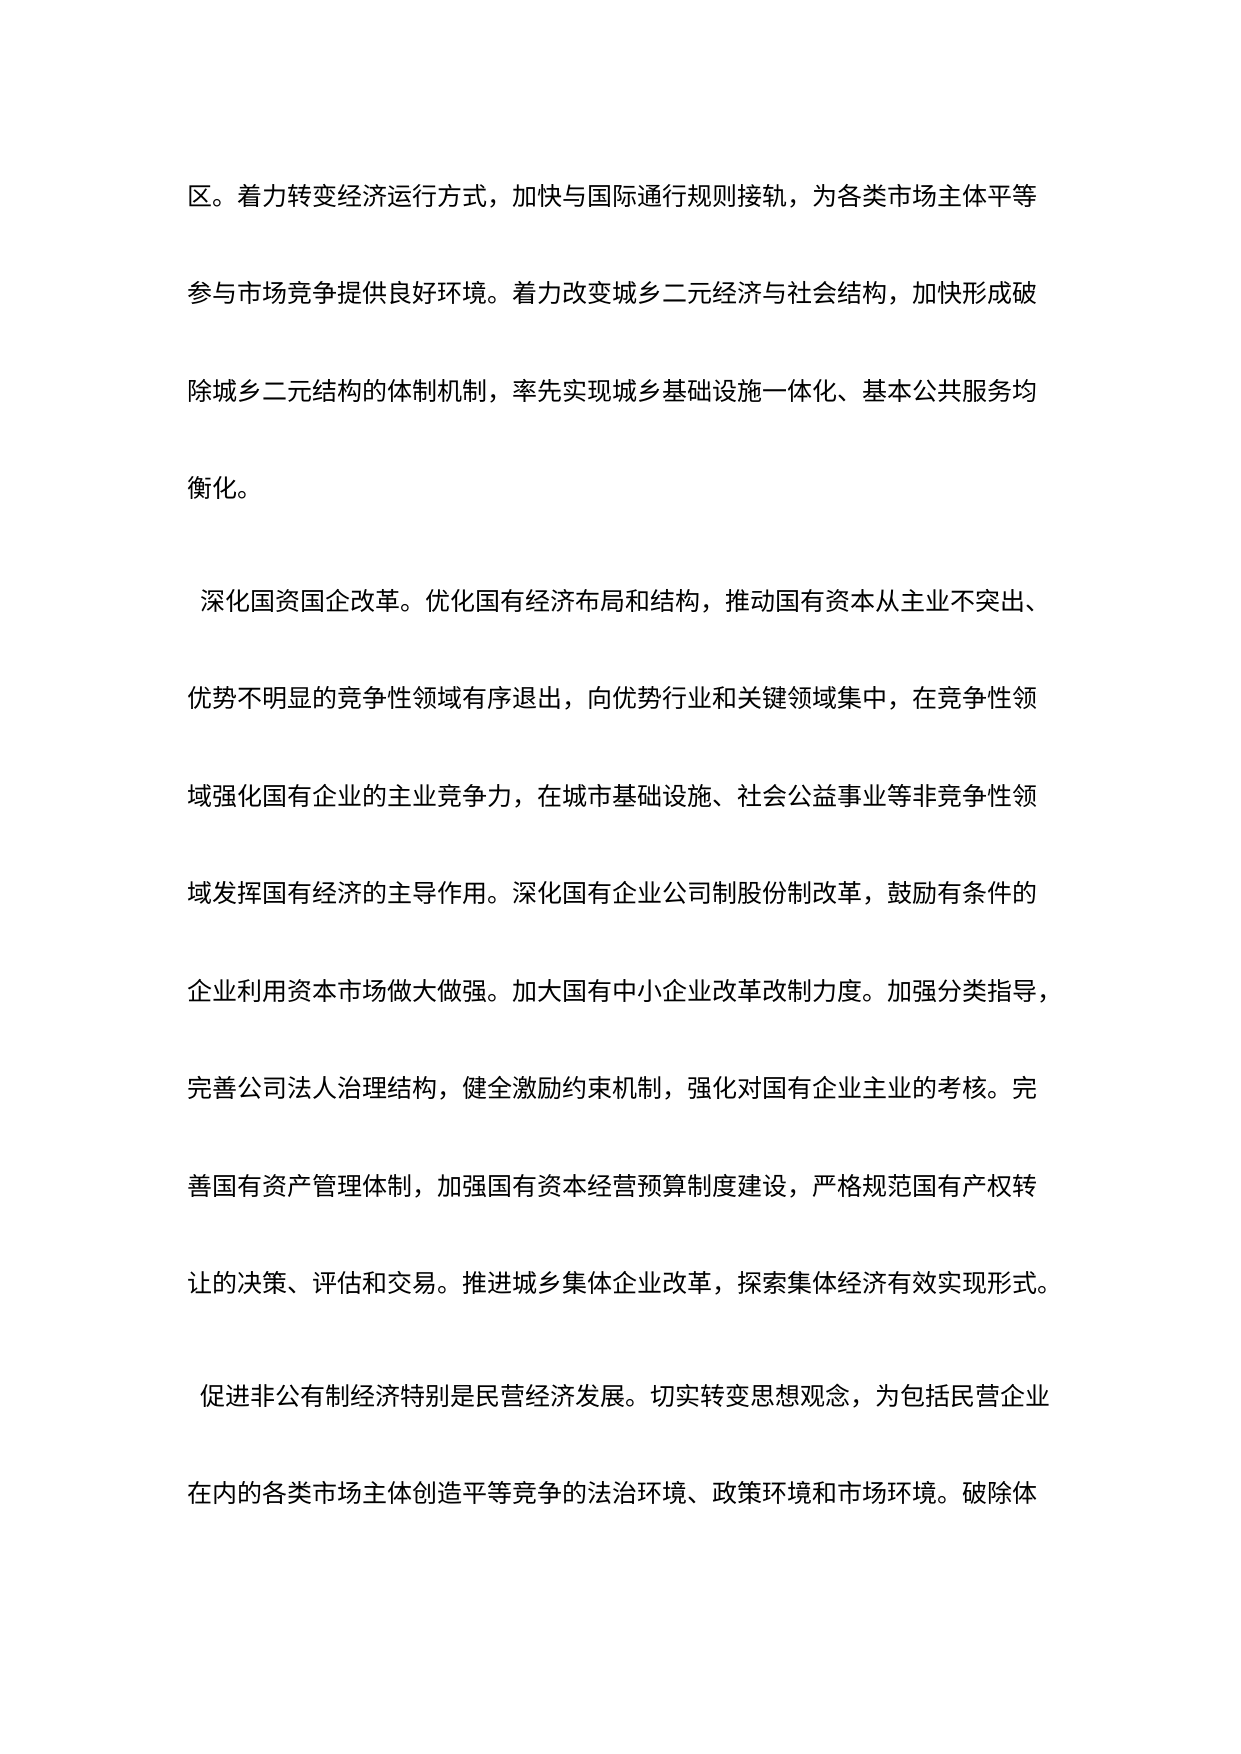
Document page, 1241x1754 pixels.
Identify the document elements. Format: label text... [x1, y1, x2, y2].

text 深化国资国企改革。优化国有经济布局和结构，推动国有资本从主业不突出、优势不明显的竞争性领域有序退出，向优势行业和关键领域集中，在竞争性领域强化国有企业的主业竞争力，在城市基础设施、社会公益事业等非竞争性领域发挥国有经济的主导作用。深化国有企业公司制股份制改革，鼓励有条件的企业利用资本市场做大做强。加大国有中小企业改革改制力度。加强分类指导，完善公司法人治理结构，健全激励约束机制，强化对国有企业主业的考核。完善国有资产管理体制，加强国有资本经营预算制度建设，严格规范国有产权转让的决策、评估和交易。推进城乡集体企业改革，探索集体经济有效实现形式。 [187, 567, 1053, 1314]
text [187, 1362, 1053, 1524]
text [187, 162, 1053, 519]
